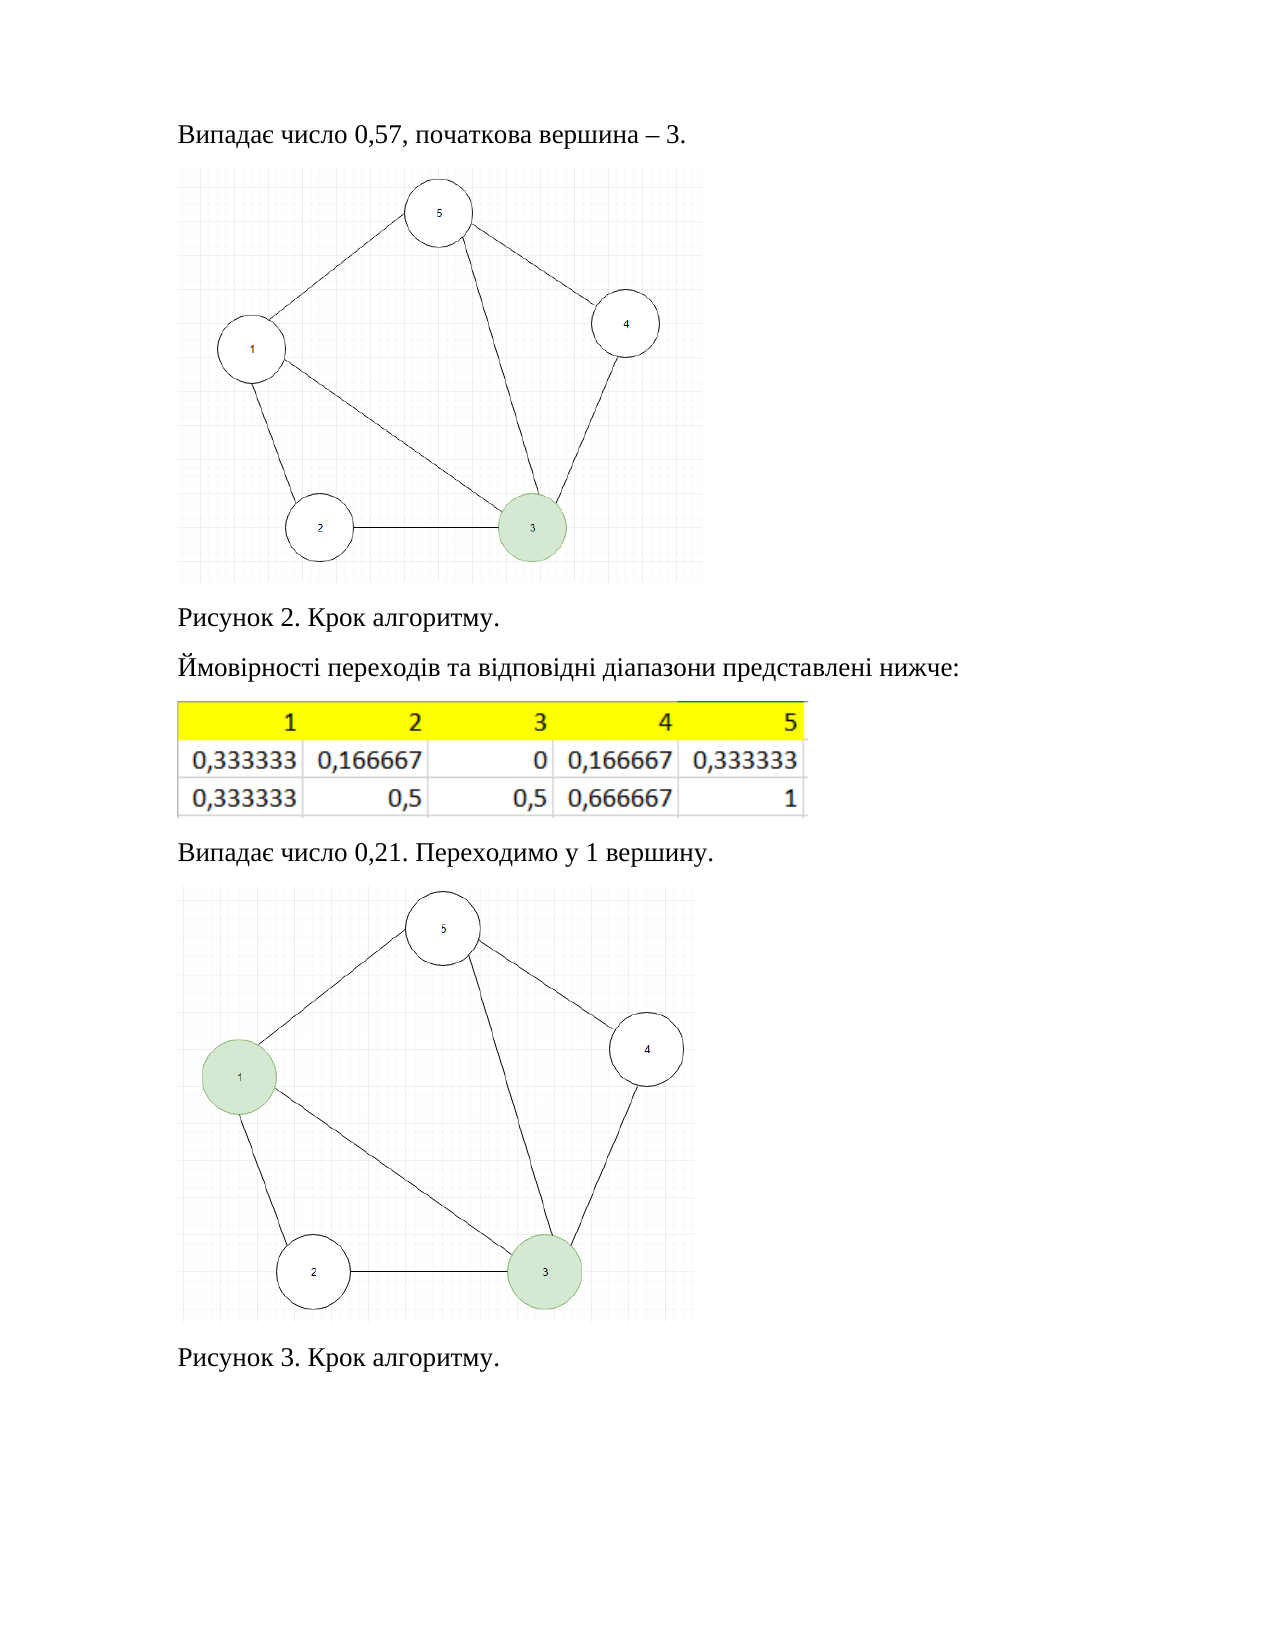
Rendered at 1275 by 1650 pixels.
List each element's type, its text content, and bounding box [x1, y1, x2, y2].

text Випадає число 0,57, початкова вершина – 3. [177, 118, 1186, 149]
picture [177, 168, 703, 583]
text Випадає число 0,21. Переходимо у 1 вершину. [177, 836, 1186, 868]
picture [177, 886, 695, 1322]
text Рисунок 2. Крок алгоритму. [177, 601, 1186, 632]
text Рисунок 3. Крок алгоритму. [177, 1341, 1186, 1372]
picture [177, 701, 809, 818]
text Ймовірності переходів та відповідні діапазони представлені нижче: [177, 652, 1186, 683]
